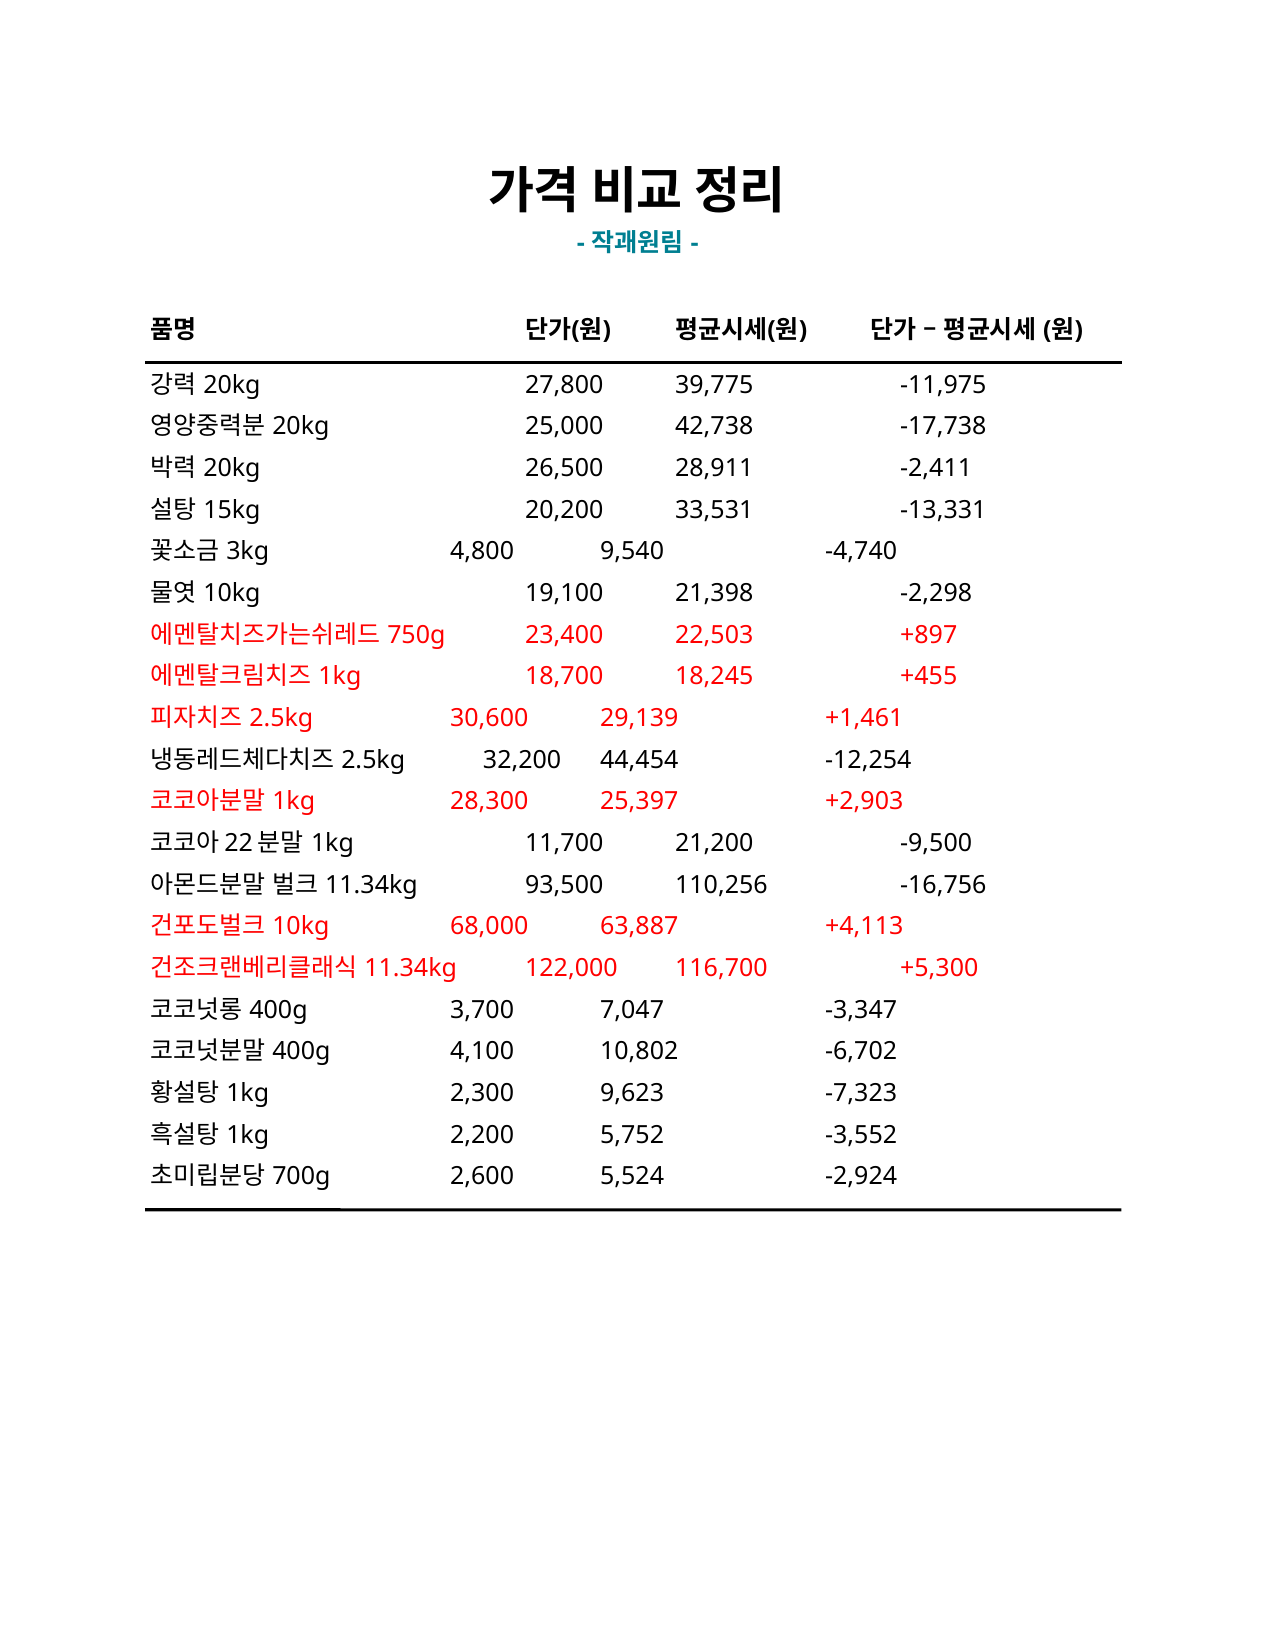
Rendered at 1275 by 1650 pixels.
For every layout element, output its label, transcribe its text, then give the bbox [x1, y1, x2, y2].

text 건조크랜베리클래식 11.34kg 122,000 116,700 +5,300 [150, 947, 1125, 984]
text 영양중력분 20kg 25,000 42,738 -17,738 [150, 406, 1125, 442]
text 피자치즈 2.5kg 30,600 29,139 +1,461 [150, 697, 1125, 734]
text 코코넛롱 400g 3,700 7,047 -3,347 [150, 989, 1125, 1025]
text 코코넛분말 400g 4,100 10,802 -6,702 [150, 1031, 1125, 1067]
text 건포도벌크 10kg 68,000 63,887 +4,113 [150, 906, 1125, 942]
text 품명 단가(원) 평균시세(원) 단가 – 평균시세 (원) [150, 310, 1125, 346]
text 초미립분당 700g 2,600 5,524 -2,924 [150, 1156, 1125, 1192]
text 설탕 15kg 20,200 33,531 -13,331 [150, 489, 1125, 525]
text 아몬드분말 벌크 11.34kg 93,500 110,256 -16,756 [150, 864, 1125, 900]
text - 작괘원림 - [150, 222, 1125, 259]
text 냉동레드체다치즈 2.5kg 32,200 44,454 -12,254 [150, 739, 1125, 775]
text 꽃소금 3kg 4,800 9,540 -4,740 [150, 531, 1125, 567]
text 물엿 10kg 19,100 21,398 -2,298 [150, 572, 1125, 609]
text 에멘탈크림치즈 1kg 18,700 18,245 +455 [150, 656, 1125, 692]
text 황설탕 1kg 2,300 9,623 -7,323 [150, 1072, 1125, 1109]
title 가격 비교 정리 [150, 150, 1125, 222]
text 에멘탈치즈가는쉬레드 750g 23,400 22,503 +897 [150, 614, 1125, 650]
text 흑설탕 1kg 2,200 5,752 -3,552 [150, 1114, 1125, 1150]
text 강력 20kg 27,800 39,775 -11,975 [150, 364, 1125, 400]
text 코코아분말 1kg 28,300 25,397 +2,903 [150, 781, 1125, 817]
text 박력 20kg 26,500 28,911 -2,411 [150, 447, 1125, 484]
text 코코아22분말 1kg 11,700 21,200 -9,500 [150, 822, 1125, 859]
